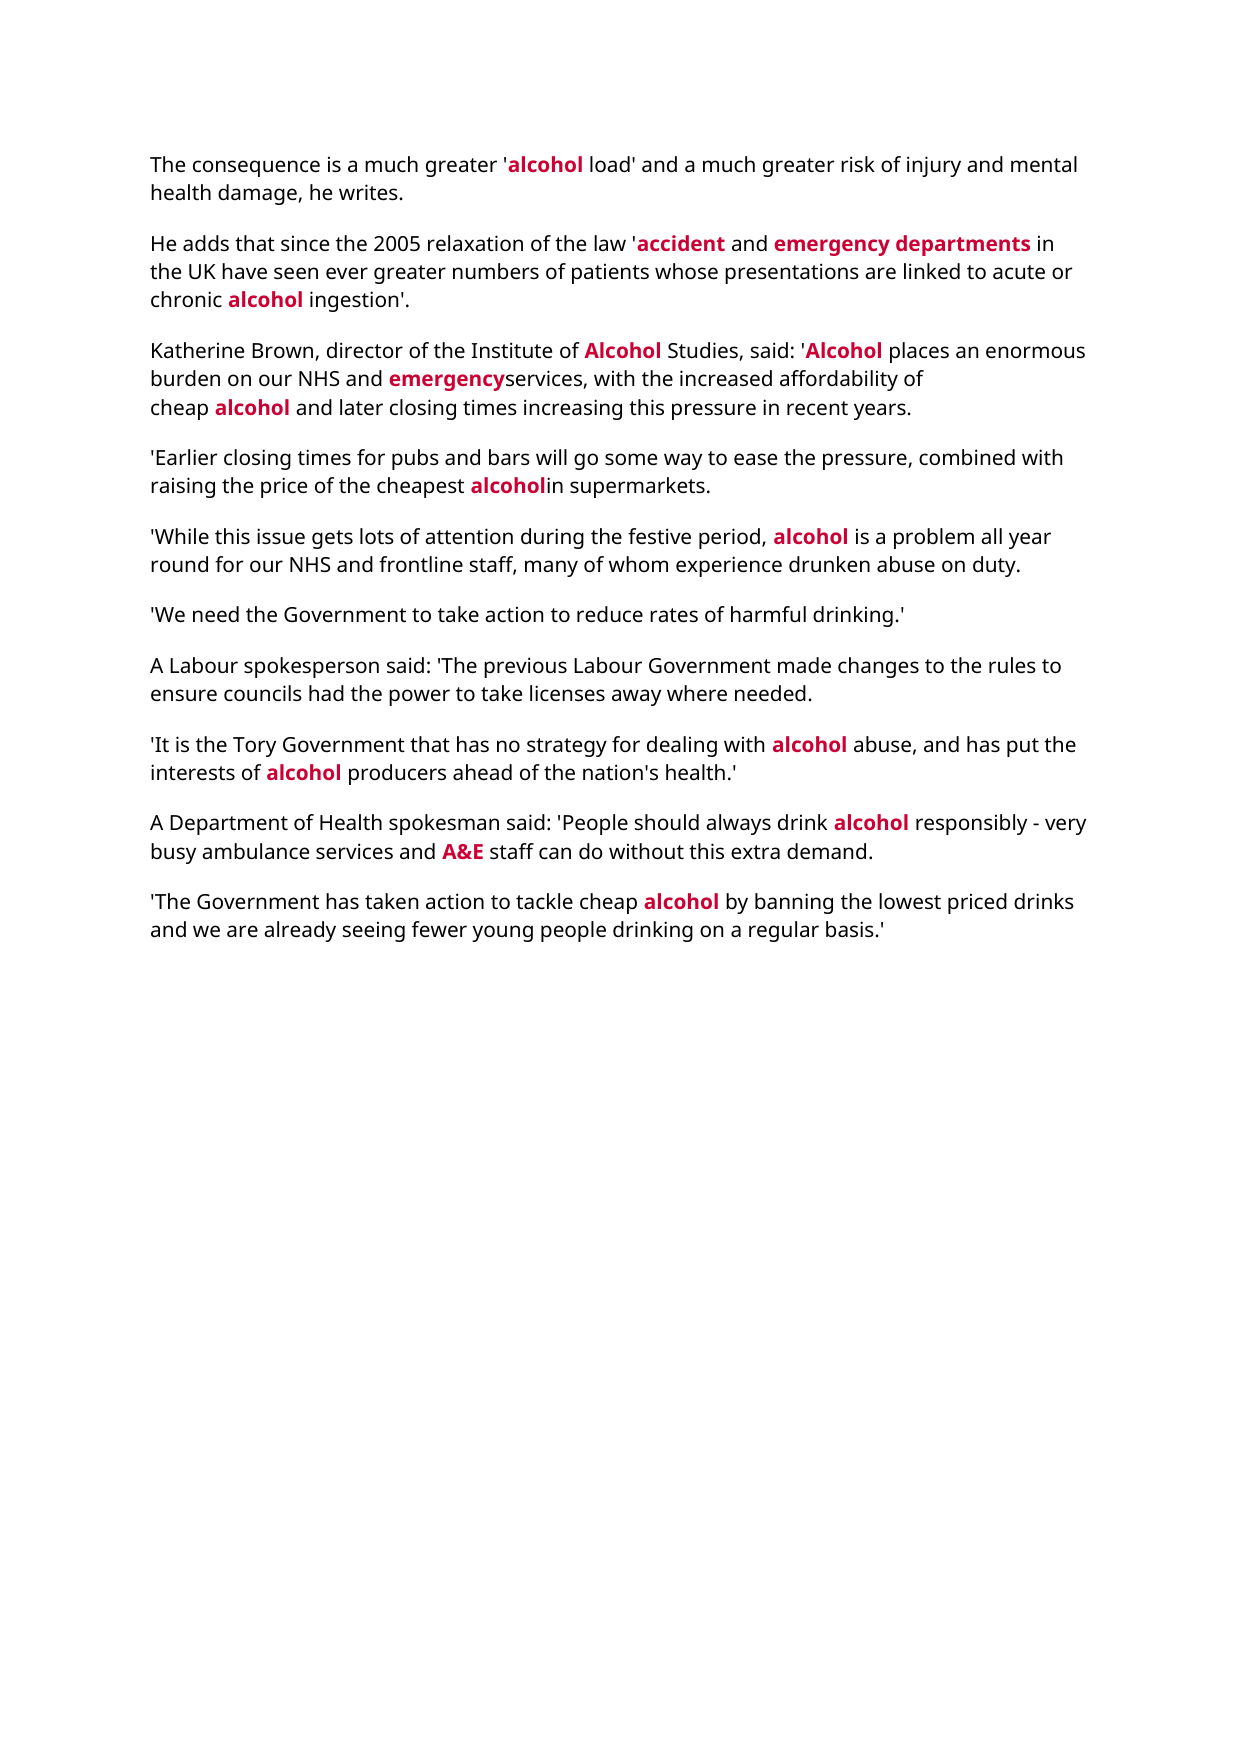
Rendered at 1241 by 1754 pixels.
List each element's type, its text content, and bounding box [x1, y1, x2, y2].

text A Labour spokesperson said: 'The previous Labour Government made changes to the rules to ensure councils had the power to take licenses away where needed. [150, 651, 1090, 708]
text 'Earlier closing times for pubs and bars will go some way to ease the pressure, combined with raising the price of the cheapest alcoholin supermarkets. [150, 443, 1090, 500]
text 'We need the Government to take action to reduce rates of harmful drinking.' [150, 601, 1090, 629]
text A Department of Health spokesman said: 'People should always drink alcohol responsibly - very busy ambulance services and A&E staff can do without this extra demand. [150, 808, 1090, 865]
text The consequence is a much greater 'alcohol load' and a much greater risk of injury and mental health damage, he writes. [150, 150, 1090, 207]
text 'It is the Tory Government that has no strategy for dealing with alcohol abuse, and has put the interests of alcohol producers ahead of the nation's health.' [150, 730, 1090, 787]
text Katherine Brown, director of the Institute of Alcohol Studies, said: 'Alcohol places an enormous burden on our NHS and emergencyservices, with the increased affordability of cheap alcohol and later closing times increasing this pressure in recent years. [150, 336, 1090, 421]
text 'While this issue gets lots of attention during the festive period, alcohol is a problem all year round for our NHS and frontline staff, many of whom experience drunken abuse on duty. [150, 522, 1090, 579]
text He adds that since the 2005 relaxation of the law 'accident and emergency departments in the UK have seen ever greater numbers of patients whose presentations are linked to acute or chronic alcohol ingestion'. [150, 229, 1090, 314]
text 'The Government has taken action to tackle cheap alcohol by banning the lowest priced drinks and we are already seeing fewer young people drinking on a regular basis.' [150, 887, 1090, 944]
